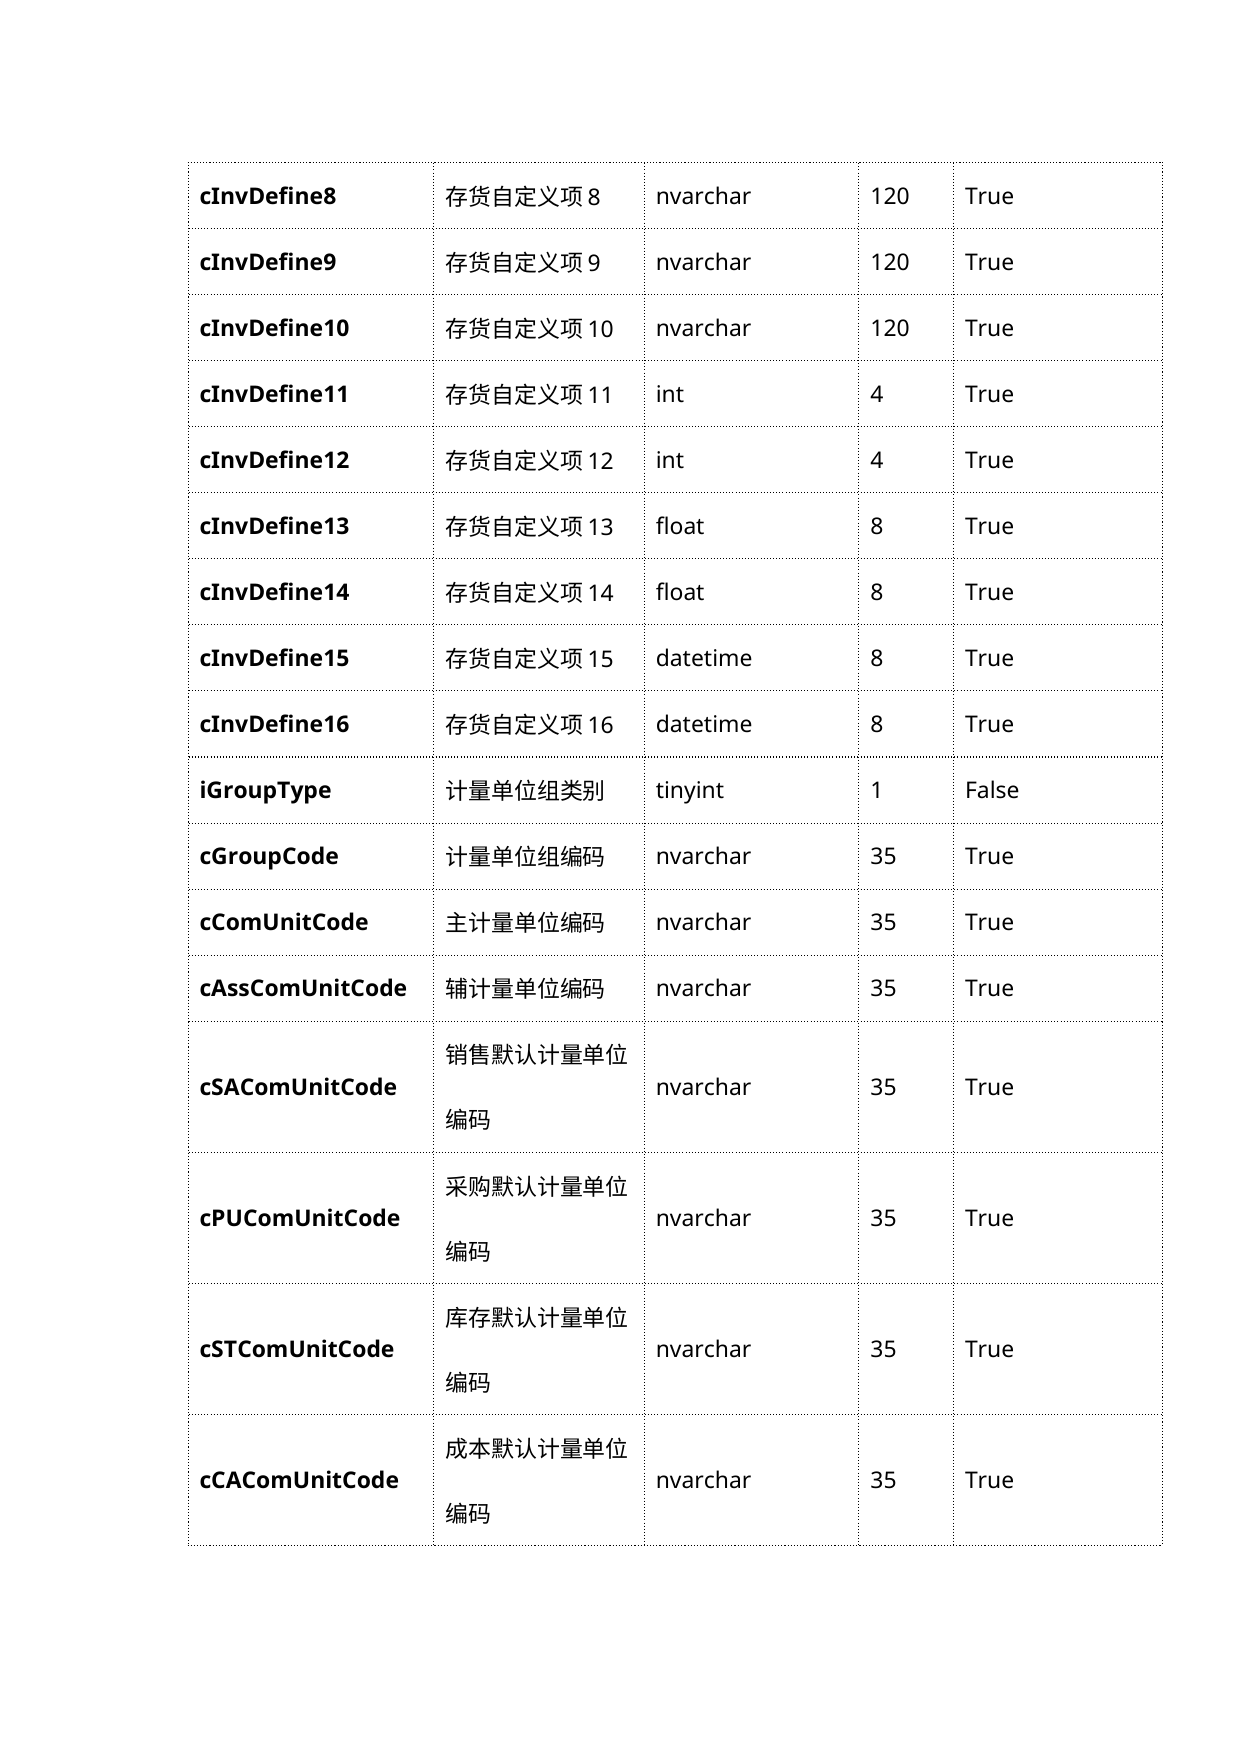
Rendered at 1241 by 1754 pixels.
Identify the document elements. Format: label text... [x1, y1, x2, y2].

table_cell 8 [859, 690, 953, 756]
table_cell True [954, 624, 1162, 690]
table_cell cComUnitCode [188, 889, 434, 954]
table_cell cInvDefine16 [188, 690, 434, 756]
table_cell int [644, 426, 859, 492]
table_cell nvarchar [644, 1152, 859, 1283]
table_cell 存货自定义项10 [434, 294, 644, 360]
table_cell 存货自定义项11 [434, 360, 644, 426]
table_cell iGroupType [188, 756, 434, 822]
table_cell True [954, 558, 1162, 624]
table_cell cInvDefine14 [188, 558, 434, 624]
table_cell False [954, 756, 1162, 822]
table_cell nvarchar [644, 1414, 859, 1545]
table_cell 1 [859, 756, 953, 822]
table_cell True [954, 1414, 1162, 1545]
table_cell int [644, 360, 859, 426]
table_cell nvarchar [644, 228, 859, 294]
table_cell cAssComUnitCode [188, 955, 434, 1021]
table_cell 主计量单位编码 [434, 889, 644, 954]
table_cell cInvDefine12 [188, 426, 434, 492]
table_cell True [954, 162, 1162, 228]
table_cell 成本默认计量单位编码 [434, 1414, 644, 1545]
table_cell cSAComUnitCode [188, 1021, 434, 1152]
table_cell True [954, 426, 1162, 492]
table_cell True [954, 1021, 1162, 1152]
table_cell True [954, 294, 1162, 360]
table_cell nvarchar [644, 1283, 859, 1414]
table_cell 存货自定义项14 [434, 558, 644, 624]
table_cell 8 [859, 624, 953, 690]
table_cell True [954, 492, 1162, 558]
table_cell nvarchar [644, 955, 859, 1021]
table_cell 120 [859, 294, 953, 360]
table_cell 120 [859, 162, 953, 228]
table_cell cSTComUnitCode [188, 1283, 434, 1414]
table_cell cInvDefine11 [188, 360, 434, 426]
table_cell datetime [644, 624, 859, 690]
table_cell 销售默认计量单位编码 [434, 1021, 644, 1152]
table_cell tinyint [644, 756, 859, 822]
table_cell 8 [859, 492, 953, 558]
table_cell 辅计量单位编码 [434, 955, 644, 1021]
table_cell nvarchar [644, 889, 859, 954]
table_cell True [954, 1152, 1162, 1283]
table_cell 存货自定义项12 [434, 426, 644, 492]
table_cell 35 [859, 823, 953, 888]
table_cell 35 [859, 955, 953, 1021]
table_cell 存货自定义项15 [434, 624, 644, 690]
table_cell 采购默认计量单位编码 [434, 1152, 644, 1283]
table_cell nvarchar [644, 823, 859, 888]
table_cell 存货自定义项8 [434, 162, 644, 228]
table_cell cInvDefine15 [188, 624, 434, 690]
table_cell 120 [859, 228, 953, 294]
table_cell cInvDefine8 [188, 162, 434, 228]
table_cell 计量单位组编码 [434, 823, 644, 888]
table_cell cCAComUnitCode [188, 1414, 434, 1545]
table_cell 存货自定义项9 [434, 228, 644, 294]
table_cell nvarchar [644, 162, 859, 228]
table_cell 8 [859, 558, 953, 624]
table_cell True [954, 889, 1162, 954]
table_cell 库存默认计量单位编码 [434, 1283, 644, 1414]
table_cell 存货自定义项16 [434, 690, 644, 756]
table_cell True [954, 955, 1162, 1021]
table_cell 35 [859, 1283, 953, 1414]
table_cell datetime [644, 690, 859, 756]
table_cell cInvDefine9 [188, 228, 434, 294]
table_cell 35 [859, 1414, 953, 1545]
table_cell nvarchar [644, 1021, 859, 1152]
table_cell nvarchar [644, 294, 859, 360]
table_cell float [644, 558, 859, 624]
table_cell True [954, 1283, 1162, 1414]
table_cell 35 [859, 1152, 953, 1283]
table_cell cInvDefine10 [188, 294, 434, 360]
table_cell 4 [859, 360, 953, 426]
table_cell float [644, 492, 859, 558]
table_cell cInvDefine13 [188, 492, 434, 558]
table_cell cGroupCode [188, 823, 434, 888]
table_cell True [954, 690, 1162, 756]
table_cell cPUComUnitCode [188, 1152, 434, 1283]
table_cell 计量单位组类别 [434, 756, 644, 822]
table_cell 4 [859, 426, 953, 492]
table_cell 存货自定义项13 [434, 492, 644, 558]
table_cell 35 [859, 889, 953, 954]
table_cell True [954, 823, 1162, 888]
table_cell True [954, 228, 1162, 294]
table_cell 35 [859, 1021, 953, 1152]
table_cell True [954, 360, 1162, 426]
